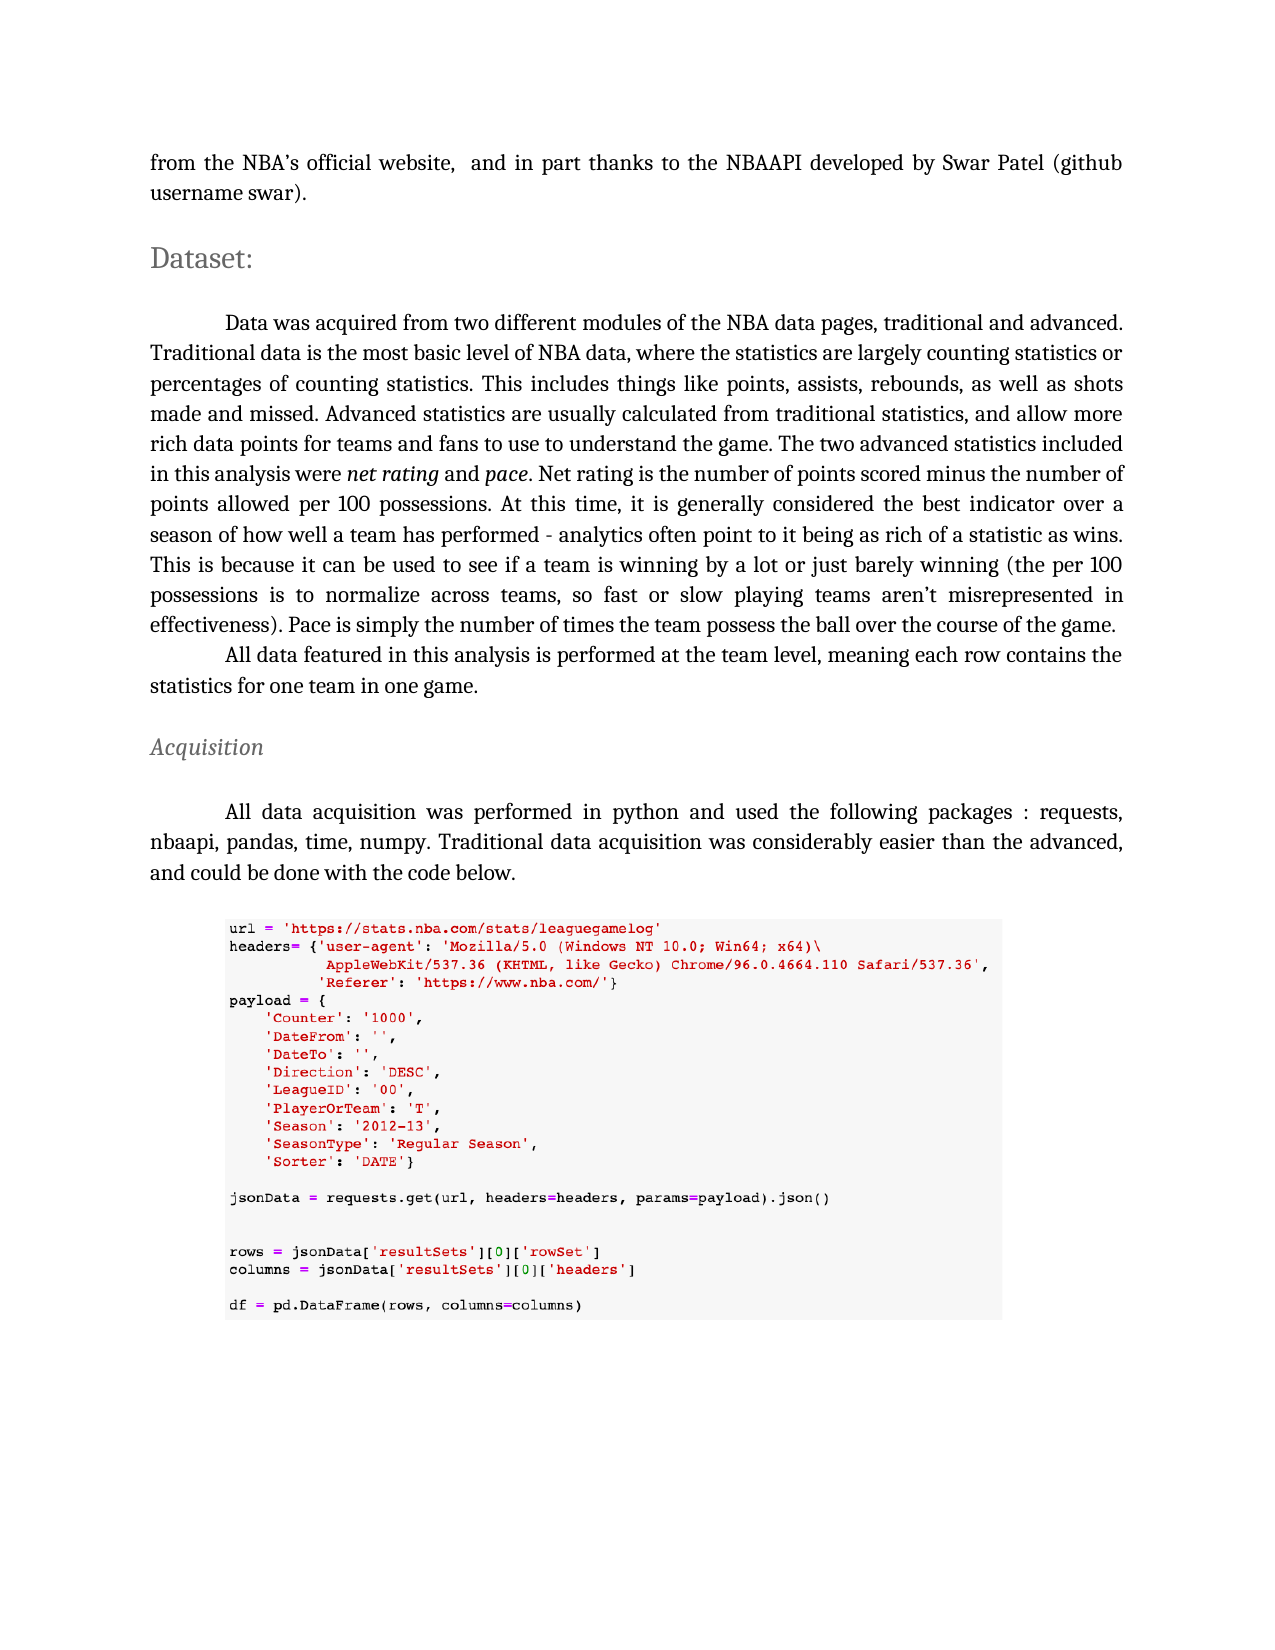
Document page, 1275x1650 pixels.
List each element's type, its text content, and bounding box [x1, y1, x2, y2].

text All data acquisition was performed in python and used the following packages : requests, nbaapi, pandas, time, numpy. Traditional data acquisition was considerably easier than the advanced, and could be done with the code below. [150, 799, 1125, 886]
text All data featured in this analysis is performed at the team level, meaning each row contains the statistics for one team in one game. [150, 642, 1125, 699]
text Acquisition [150, 733, 1125, 762]
text Data was acquired from two different modules of the NBA data pages, traditional and advanced. Traditional data is the most basic level of NBA data, where the statistics are largely counting statistics or percentages of counting statistics. This includes things like points, assists, rebounds, as well as shots made and missed. Advanced statistics are usually calculated from traditional statistics, and allow more rich data points for teams and fans to use to understand the game. The two advanced statistics included in this analysis were net rating and pace. Net rating is the number of points scored minus the number of points allowed per 100 possessions. At this time, it is generally considered the best indicator over a season of how well a team has performed - analytics often point to it being as rich of a statistic as wins. This is because it can be used to see if a team is winning by a lot or just barely winning (the per 100 possessions is to normalize across teams, so fast or slow playing teams aren’t misrepresented in effectiveness). Pace is simply the number of times the team possess the ball over the course of the game. [150, 310, 1125, 638]
subtitle Dataset: [150, 241, 1125, 277]
picture [225, 919, 1003, 1320]
